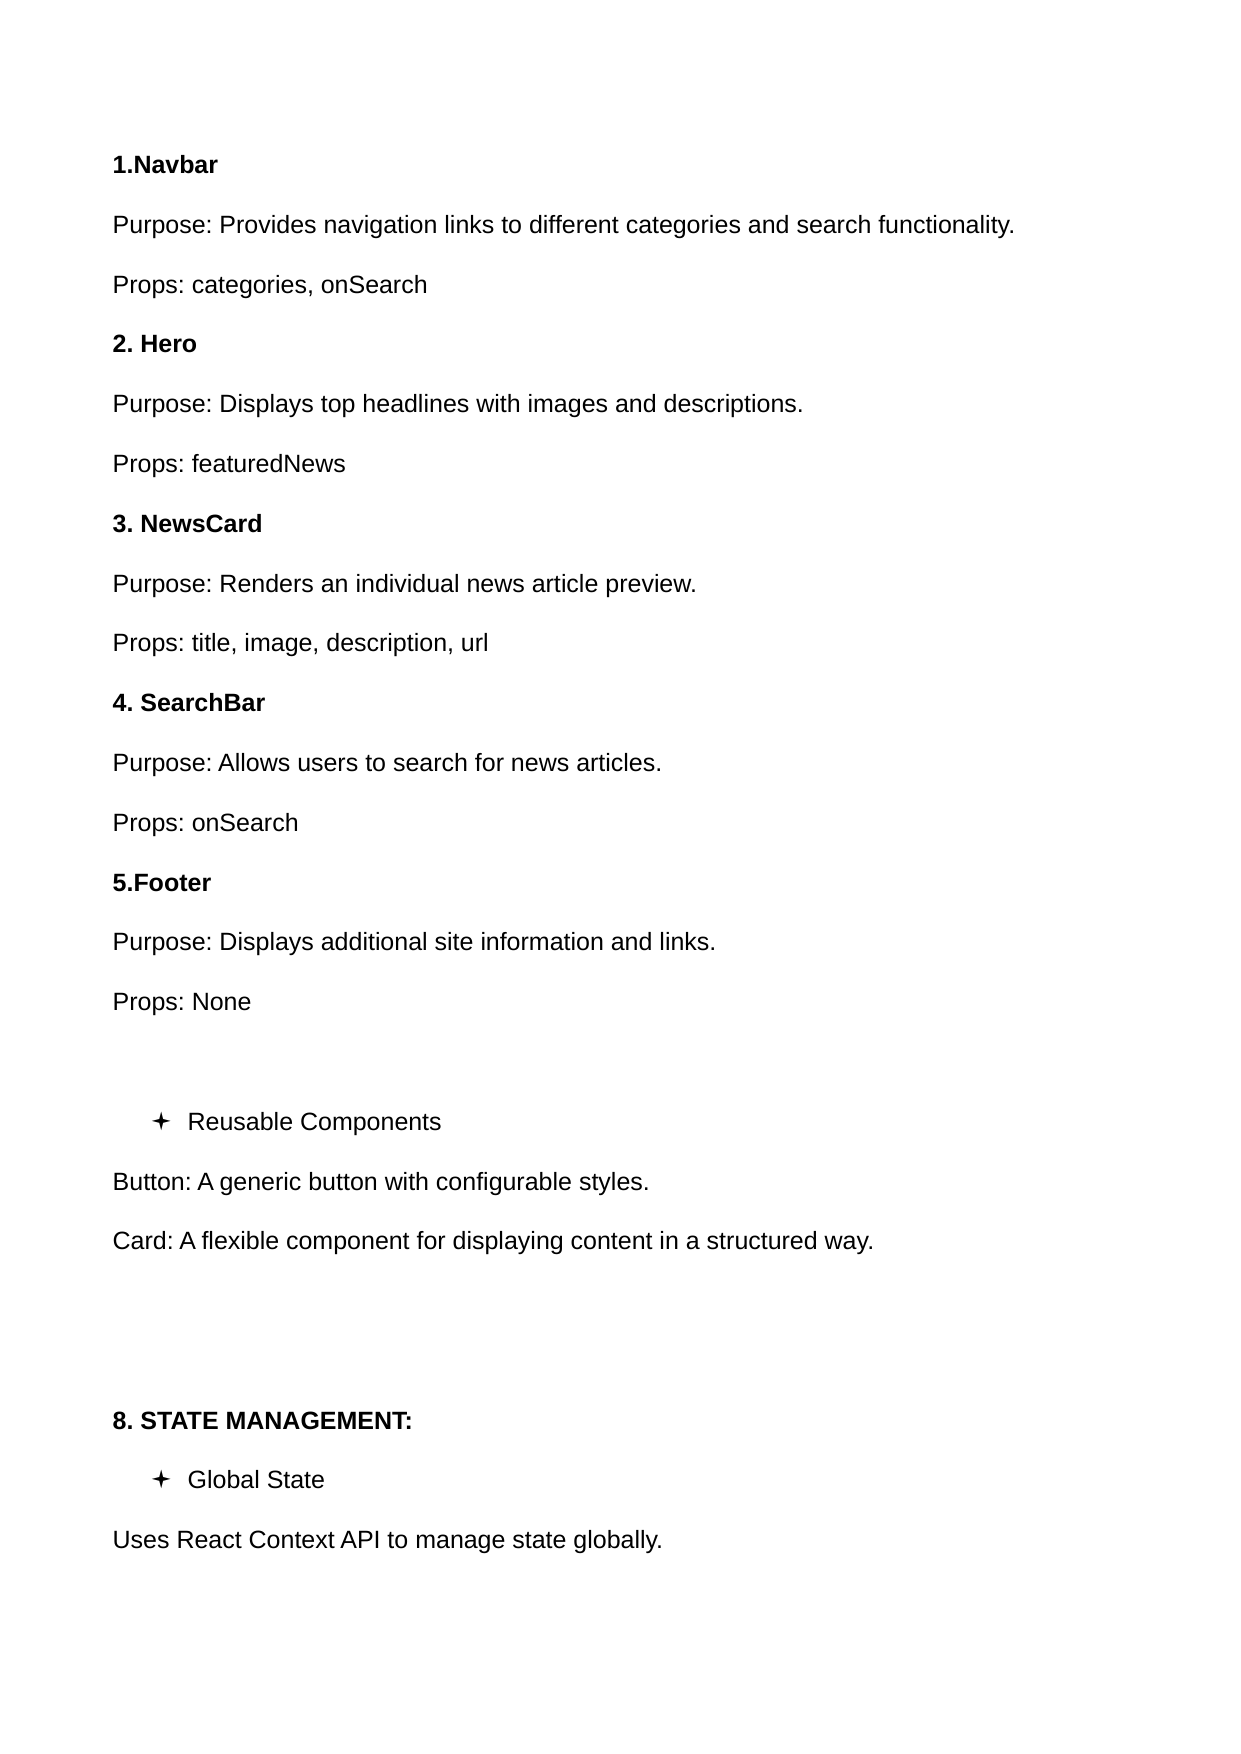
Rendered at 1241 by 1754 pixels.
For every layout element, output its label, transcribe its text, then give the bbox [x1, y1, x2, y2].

text Props: onSearch [112, 808, 1128, 836]
text Purpose: Provides navigation links to different categories and search functionality. [112, 210, 1128, 238]
text Props: featuredNews [112, 449, 1128, 478]
text Purpose: Displays top headlines with images and descriptions. [112, 389, 1128, 418]
list Global State [150, 1466, 1128, 1494]
text 5.Footer [112, 867, 1128, 896]
text Purpose: Displays additional site information and links. [112, 927, 1128, 956]
text Purpose: Renders an individual news article preview. [112, 568, 1128, 597]
text 8. STATE MANAGEMENT: [112, 1406, 1128, 1434]
text 2. Hero [112, 329, 1128, 358]
text Props: None [112, 987, 1128, 1016]
text Button: A generic button with configurable styles. [112, 1167, 1128, 1195]
text Card: A flexible component for displaying content in a structured way. [112, 1226, 1128, 1255]
list Reusable Components [150, 1107, 1128, 1136]
text Props: title, image, description, url [112, 628, 1128, 657]
text Uses React Context API to manage state globally. [112, 1525, 1128, 1554]
text 3. NewsCard [112, 509, 1128, 537]
text Props: categories, onSearch [112, 269, 1128, 298]
text Purpose: Allows users to search for news articles. [112, 748, 1128, 777]
text 1.Navbar [112, 150, 1128, 179]
text 4. SearchBar [112, 688, 1128, 717]
